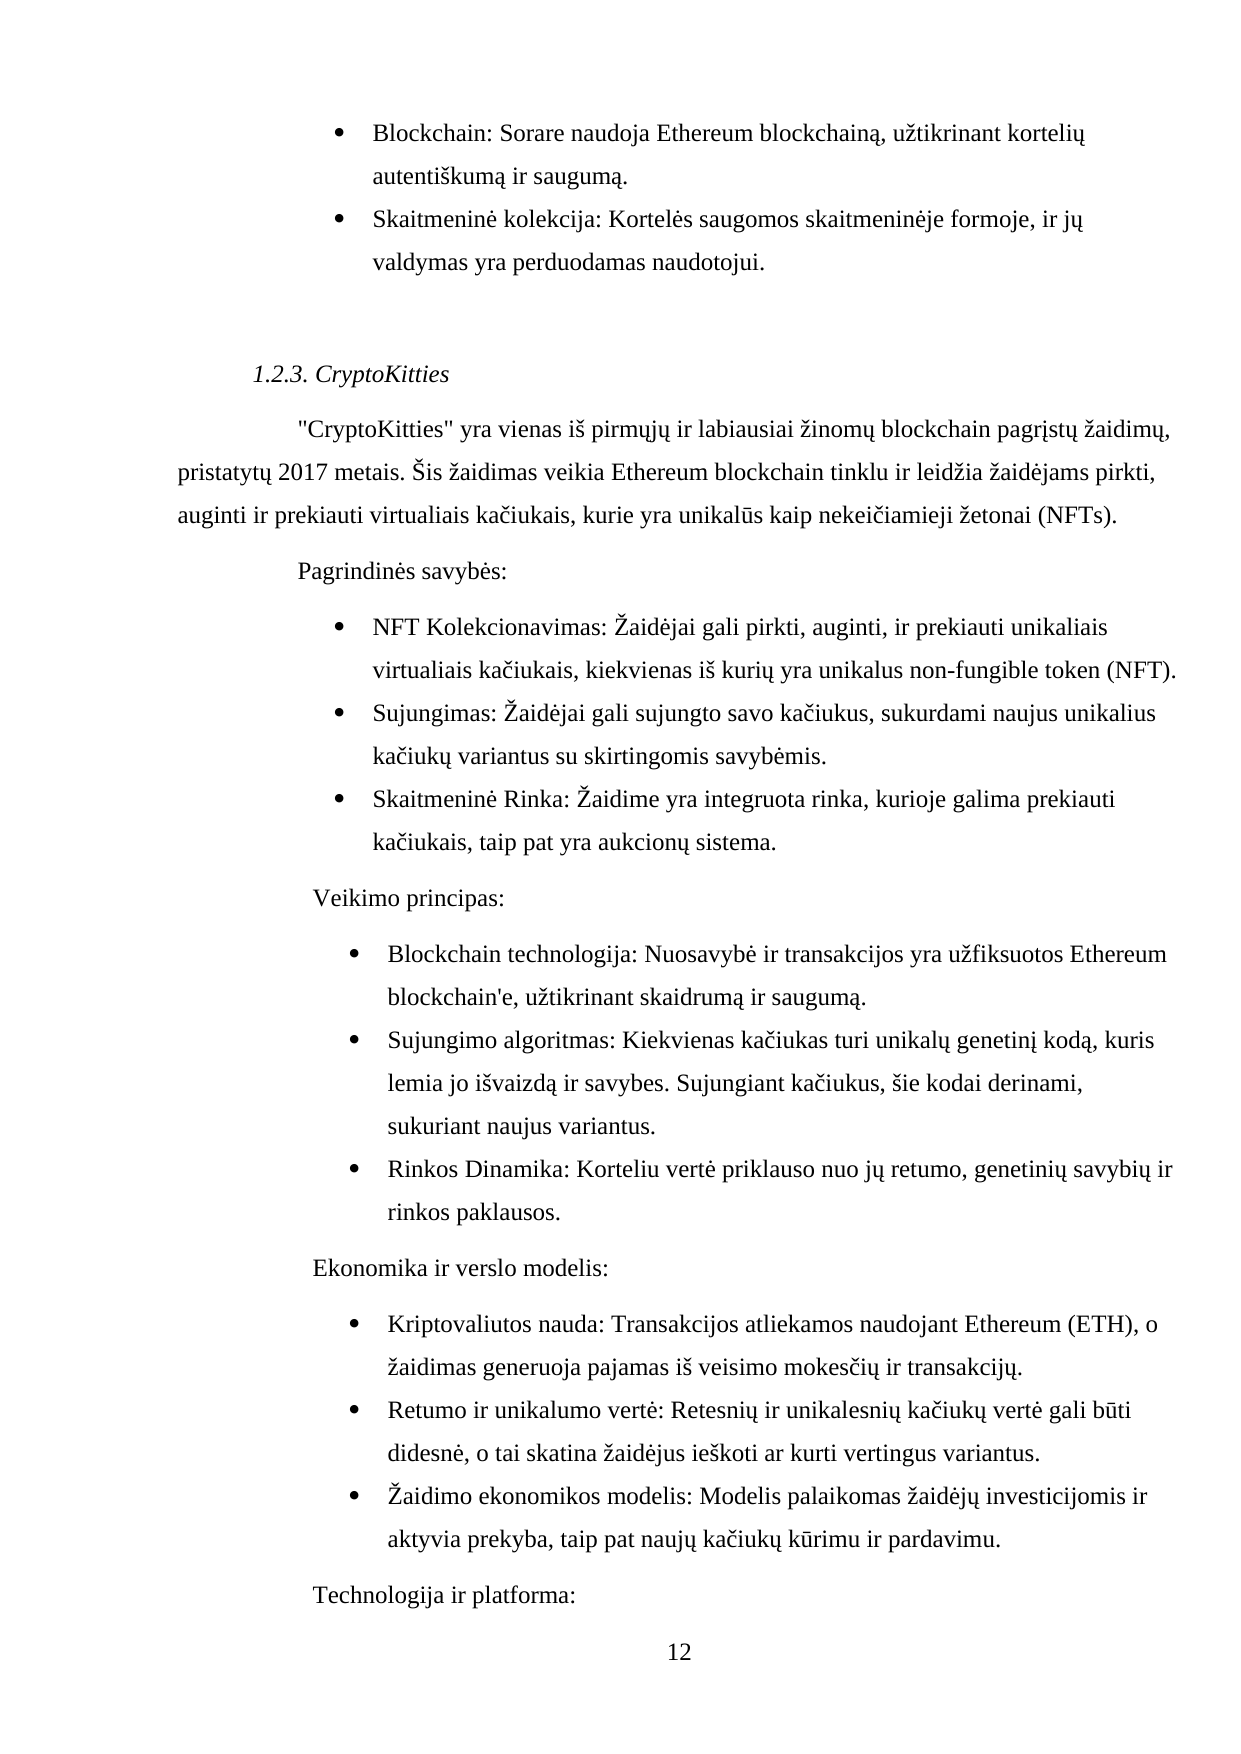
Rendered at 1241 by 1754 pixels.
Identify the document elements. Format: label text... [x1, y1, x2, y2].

text Veikimo principas: [177, 883, 1181, 912]
list Blockchain: Sorare naudoja Ethereum blockchainą, užtikrinant kortelių autentiškumą ir saugumą. [335, 118, 1181, 190]
list Sujungimas: Žaidėjai gali sujungto savo kačiukus, sukurdami naujus unikalius kačiukų variantus su skirtingomis savybėmis. [335, 698, 1181, 770]
text Technologija ir platforma: [177, 1580, 1181, 1609]
list NFT Kolekcionavimas: Žaidėjai gali pirkti, auginti, ir prekiauti unikaliais virtualiais kačiukais, kiekvienas iš kurių yra unikalus non-fungible token (NFT). [335, 612, 1181, 684]
text Ekonomika ir verslo modelis: [177, 1253, 1181, 1282]
list Žaidimo ekonomikos modelis: Modelis palaikomas žaidėjų investicijomis ir aktyvia prekyba, taip pat naujų kačiukų kūrimu ir pardavimu. [350, 1481, 1181, 1553]
text "CryptoKitties" yra vienas iš pirmųjų ir labiausiai žinomų blockchain pagrįstų žaidimų, pristatytų 2017 metais. Šis žaidimas veikia Ethereum blockchain tinklu ir leidžia žaidėjams pirkti, auginti ir prekiauti virtualiais kačiukais, kurie yra unikalūs kaip nekeičiamieji žetonai (NFTs). [177, 414, 1181, 529]
list Kriptovaliutos nauda: Transakcijos atliekamos naudojant Ethereum (ETH), o žaidimas generuoja pajamas iš veisimo mokesčių ir transakcijų. [350, 1309, 1181, 1381]
list Skaitmeninė kolekcija: Kortelės saugomos skaitmeninėje formoje, ir jų valdymas yra perduodamas naudotojui. [335, 204, 1181, 276]
list Rinkos Dinamika: Korteliu vertė priklauso nuo jų retumo, genetinių savybių ir rinkos paklausos. [350, 1154, 1181, 1226]
list Skaitmeninė Rinka: Žaidime yra integruota rinka, kurioje galima prekiauti kačiukais, taip pat yra aukcionų sistema. [335, 784, 1181, 856]
list Sujungimo algoritmas: Kiekvienas kačiukas turi unikalų genetinį kodą, kuris lemia jo išvaizdą ir savybes. Sujungiant kačiukus, šie kodai derinami, sukuriant naujus variantus. [350, 1025, 1181, 1140]
list Blockchain technologija: Nuosavybė ir transakcijos yra užfiksuotos Ethereum blockchain'e, užtikrinant skaidrumą ir saugumą. [350, 939, 1181, 1011]
text Pagrindinės savybės: [177, 556, 1181, 585]
text CryptoKitties [252, 359, 1181, 387]
list Retumo ir unikalumo vertė: Retesnių ir unikalesnių kačiukų vertė gali būti didesnė, o tai skatina žaidėjus ieškoti ar kurti vertingus variantus. [350, 1395, 1181, 1467]
